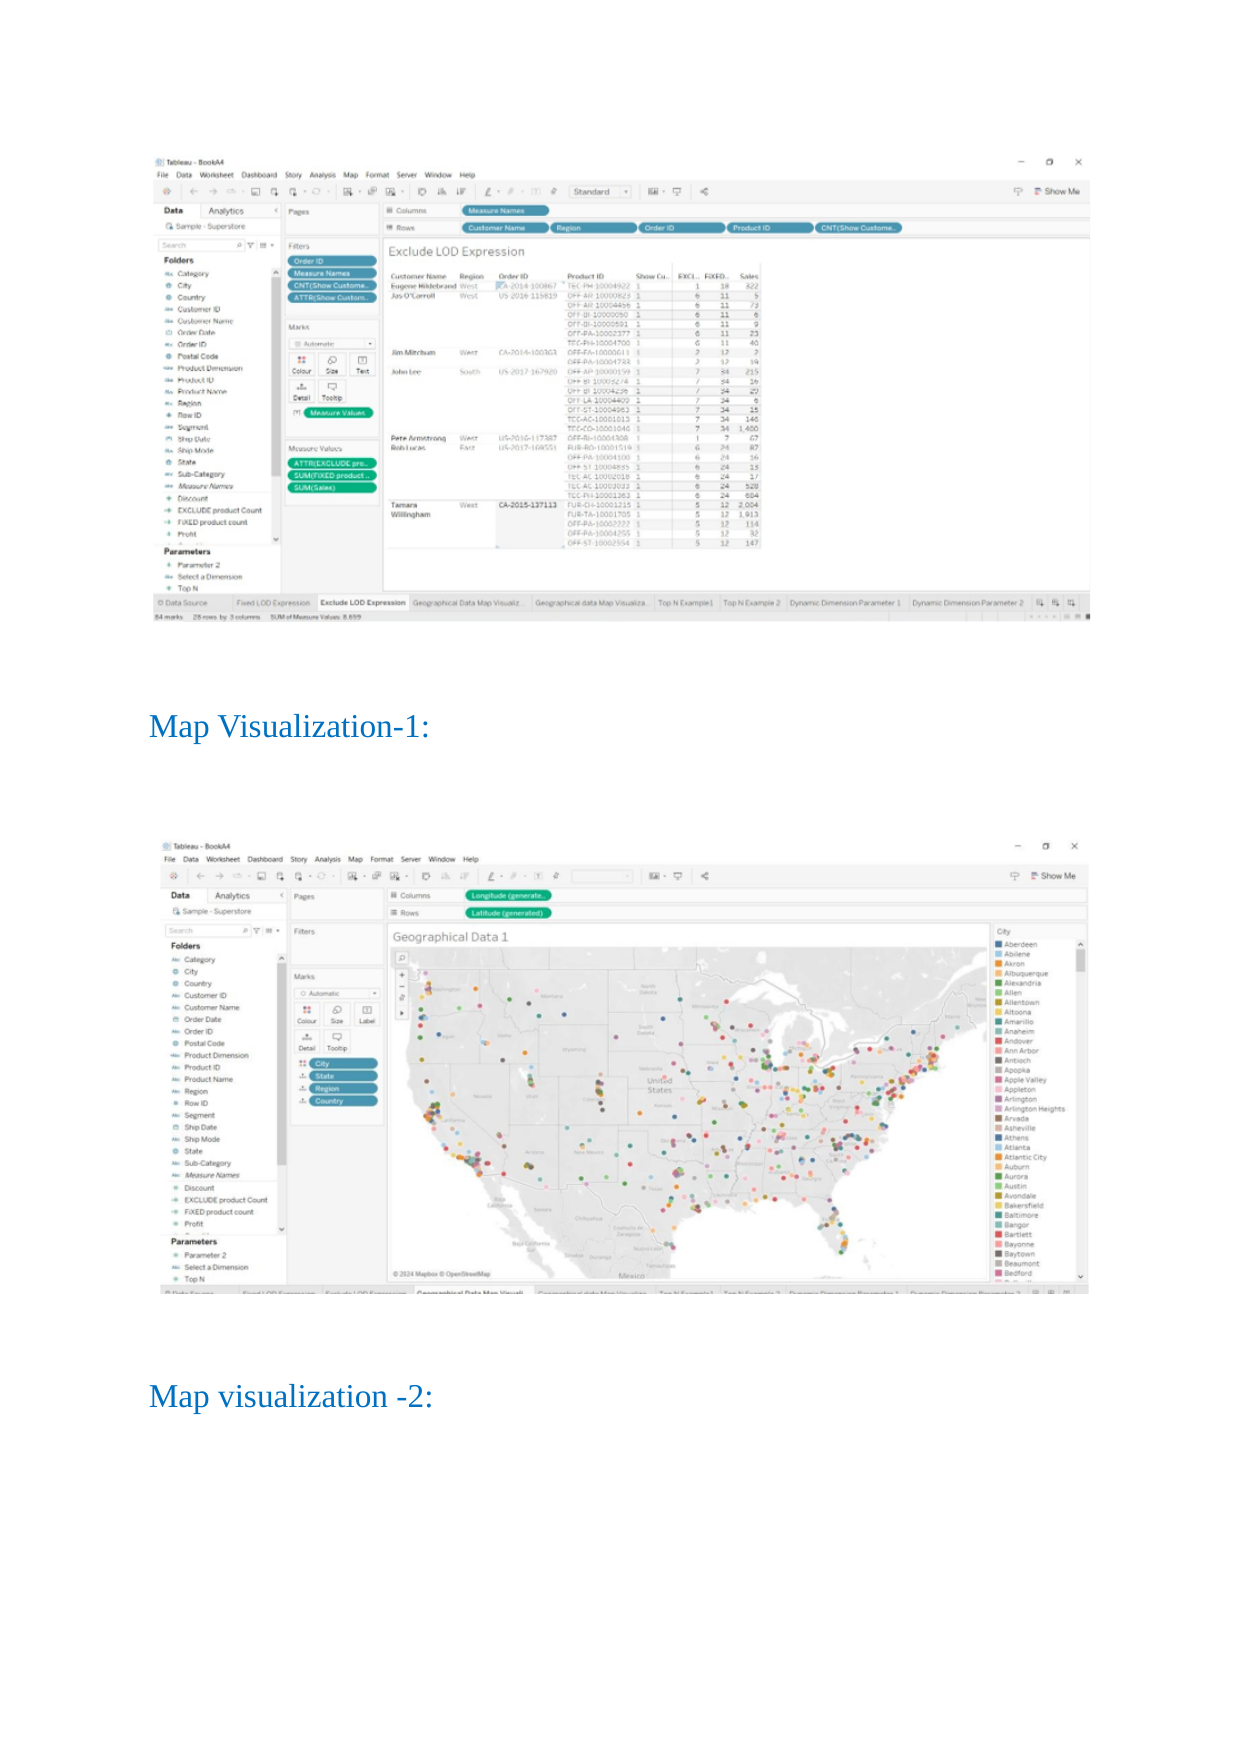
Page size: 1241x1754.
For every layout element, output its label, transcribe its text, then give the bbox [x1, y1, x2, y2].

text Map Visualization-1: [148, 706, 891, 744]
text Map visualization -2: [148, 1376, 999, 1415]
picture [148, 834, 1089, 1294]
picture [150, 150, 1091, 622]
